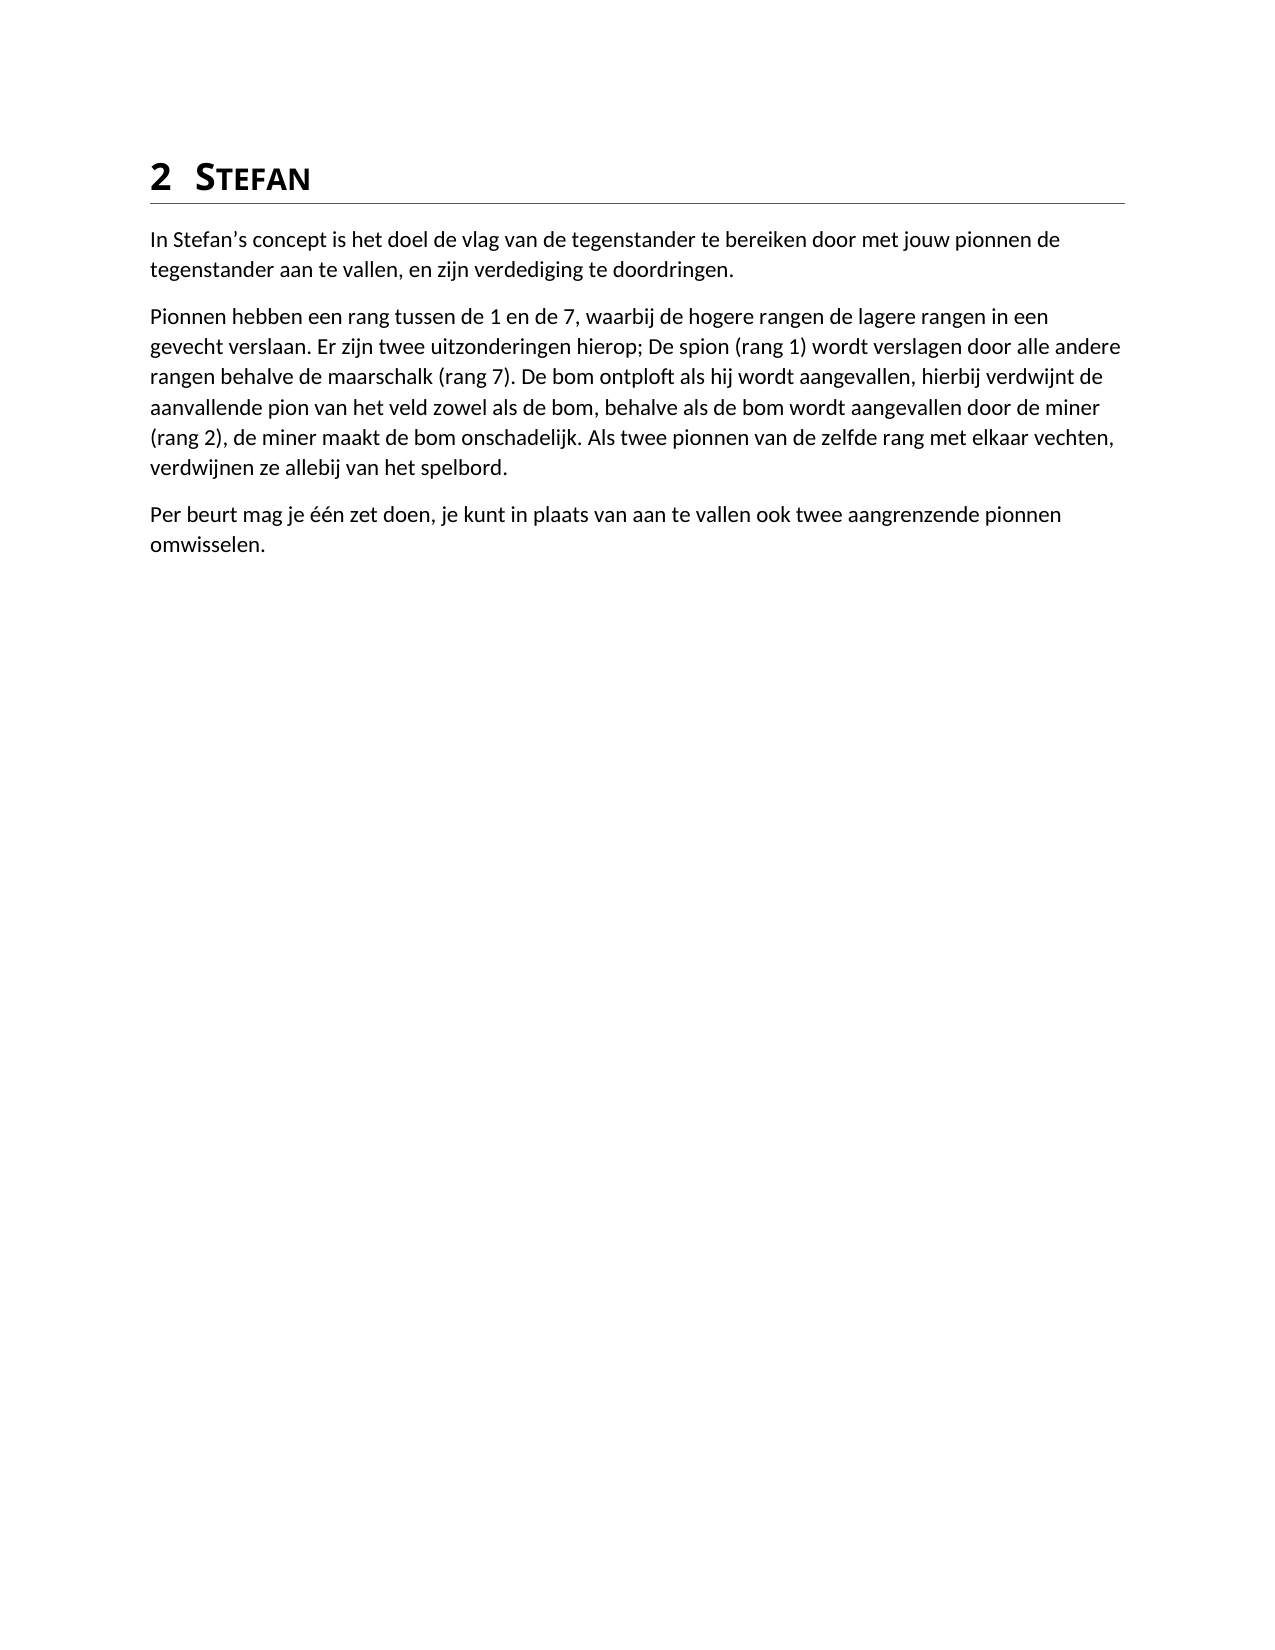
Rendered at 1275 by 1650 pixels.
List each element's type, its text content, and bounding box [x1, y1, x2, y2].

text In Stefan’s concept is het doel de vlag van de tegenstander te bereiken door met jouw pionnen de tegenstander aan te vallen, en zijn verdediging te doordringen. [150, 225, 1125, 283]
text Per beurt mag je één zet doen, je kunt in plaats van aan te vallen ook twee aangrenzende pionnen omwisselen. [150, 500, 1125, 558]
subtitle Stefan [150, 150, 1125, 203]
text Pionnen hebben een rang tussen de 1 en de 7, waarbij de hogere rangen de lagere rangen in een gevecht verslaan. Er zijn twee uitzonderingen hierop; De spion (rang 1) wordt verslagen door alle andere rangen behalve de maarschalk (rang 7). De bom ontploft als hij wordt aangevallen, hierbij verdwijnt de aanvallende pion van het veld zowel als de bom, behalve als de bom wordt aangevallen door de miner (rang 2), de miner maakt de bom onschadelijk. Als twee pionnen van de zelfde rang met elkaar vechten, verdwijnen ze allebij van het spelbord. [150, 302, 1125, 481]
